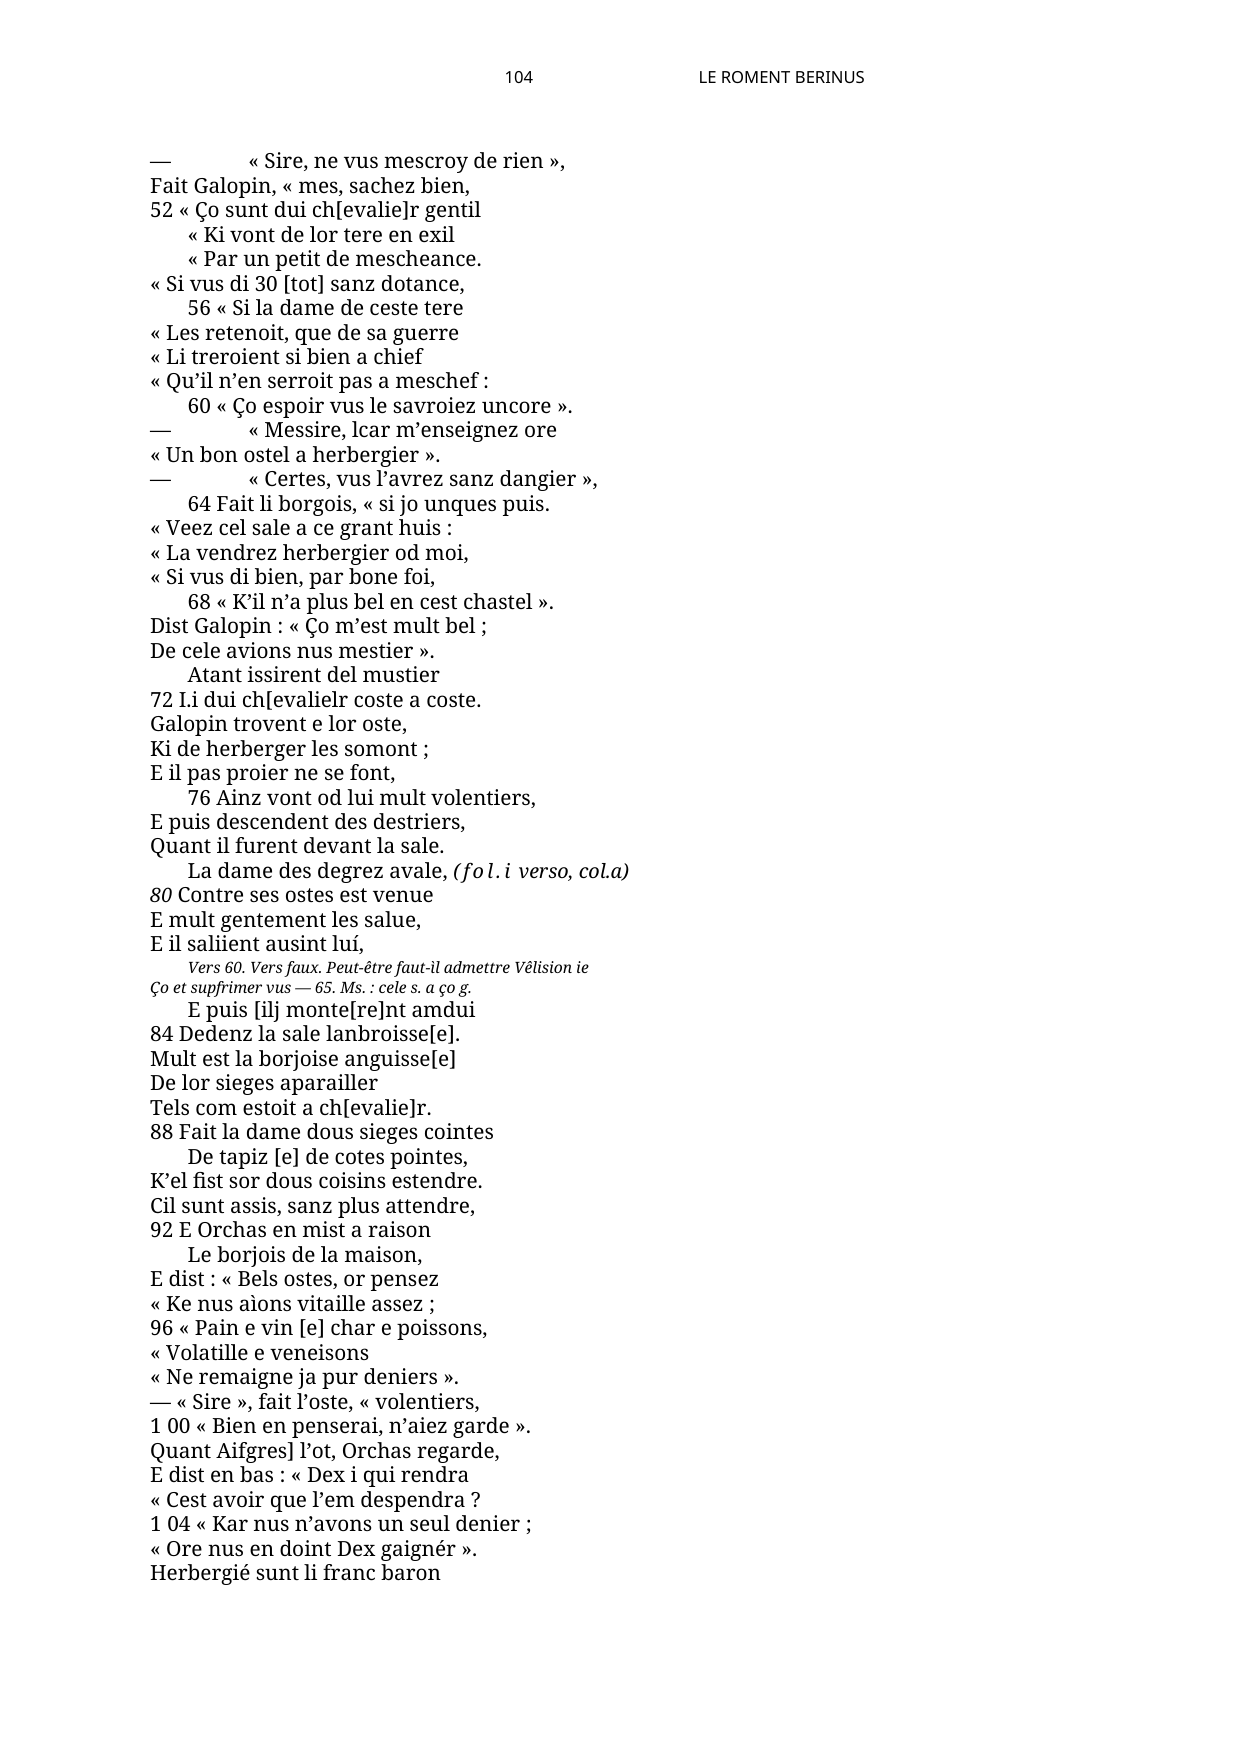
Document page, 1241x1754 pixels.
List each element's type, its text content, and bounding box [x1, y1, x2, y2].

list « Certes, vus l’avrez sanz dangier », [150, 467, 1090, 492]
list « Messire, lcar m’enseignez ore « Un bon ostel a herbergier ». [150, 418, 1090, 467]
text Dist Galopin : « Ço m’est mult bel ; [150, 614, 1090, 638]
text E puis [ilj monte[re]nt amdui 84 Dedenz la sale lanbroisse[e]. [150, 998, 1090, 1047]
text Quant il furent devant la sale. [150, 834, 1090, 859]
text K’el fist sor dous coisins estendre. [150, 1169, 1090, 1194]
text « Si vus di 30 [tot] sanz dotance, [150, 271, 1090, 296]
text 1 00 « Bien en penserai, n’aiez garde ». [150, 1414, 1090, 1438]
text « Si vus di bien, par bone foi, [150, 565, 1090, 589]
text — « Sire », fait l’oste, « volentiers, [150, 1389, 1090, 1414]
text De lor sieges aparailler Tels com estoit a ch[evalie]r. [150, 1071, 1090, 1120]
text 52 « Ço sunt dui ch[evalie]r gentil « Ki vont de lor tere en exil « Par un petit de mescheance. [150, 198, 1090, 271]
text La dame des degrez avale, (fol.i verso, col.a) 80 Contre ses ostes est venue E mult gentement les salue, [150, 859, 1090, 932]
text Cil sunt assis, sanz plus attendre, [150, 1194, 1090, 1218]
text 60 « Ço espoir vus le savroiez uncore ». [150, 394, 1090, 418]
text « La vendrez herbergier od moi, [150, 541, 1090, 565]
text 56 « Si la dame de ceste tere [150, 296, 1090, 320]
text 64 Fait li borgois, « si jo unques puis. [150, 492, 1090, 516]
text 1 04 « Kar nus n’avons un seul denier ; [150, 1512, 1090, 1536]
text 92 E Orchas en mist a raison Le borjois de la maison, [150, 1218, 1090, 1267]
text « Veez cel sale a ce grant huis : [150, 516, 1090, 541]
text Vers 60. Vers faux. Peut-être faut-ìl admettre Vêlision ie Ço et supfrimer vus — 65. Ms. : cele s. a ço g. [150, 957, 1090, 998]
text « Les retenoit, que de sa guerre « Li treroient si bien a chief « Qu’il n’en serroit pas a meschef : [150, 320, 1090, 394]
text E il pas proier ne se font, [150, 761, 1090, 785]
text De cele avions nus mestier ». [150, 638, 1090, 663]
text E dist : « Bels ostes, or pensez « Ke nus aìons vitaille assez ; [150, 1267, 1090, 1316]
text « Ore nus en doint Dex gaignér ». [150, 1536, 1090, 1561]
text E dist en bas : « Dex i qui rendra « Cest avoir que l’em despendra ? [150, 1463, 1090, 1512]
text « Volatille e veneisons « Ne remaigne ja pur deniers ». [150, 1341, 1090, 1389]
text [150, 1561, 1090, 1585]
text Ki de herberger les somont ; [150, 736, 1090, 761]
text 76 Ainz vont od lui mult volentiers, [150, 785, 1090, 810]
text 88 Fait la dame dous sieges cointes De tapiz [e] de cotes pointes, [150, 1120, 1090, 1169]
text E puis descendent des destriers, [150, 810, 1090, 834]
text Mult est la borjoise anguisse[e] [150, 1047, 1090, 1071]
list « Sire, ne vus mescroy de rien », [150, 149, 1090, 173]
text 96 « Pain e vin [e] char e poissons, [150, 1316, 1090, 1341]
text Fait Galopin, « mes, sachez bien, [150, 173, 1090, 198]
text Atant issirent del mustier 72 I.i dui ch[evalielr coste a coste. [150, 663, 1090, 712]
text Galopin trovent e lor oste, [150, 712, 1090, 736]
text Quant Aifgres] l’ot, Orchas regarde, [150, 1438, 1090, 1463]
text E il saliient ausint luí, [150, 932, 1090, 957]
text 68 « K’il n’a plus bel en cest chastel ». [150, 589, 1090, 614]
